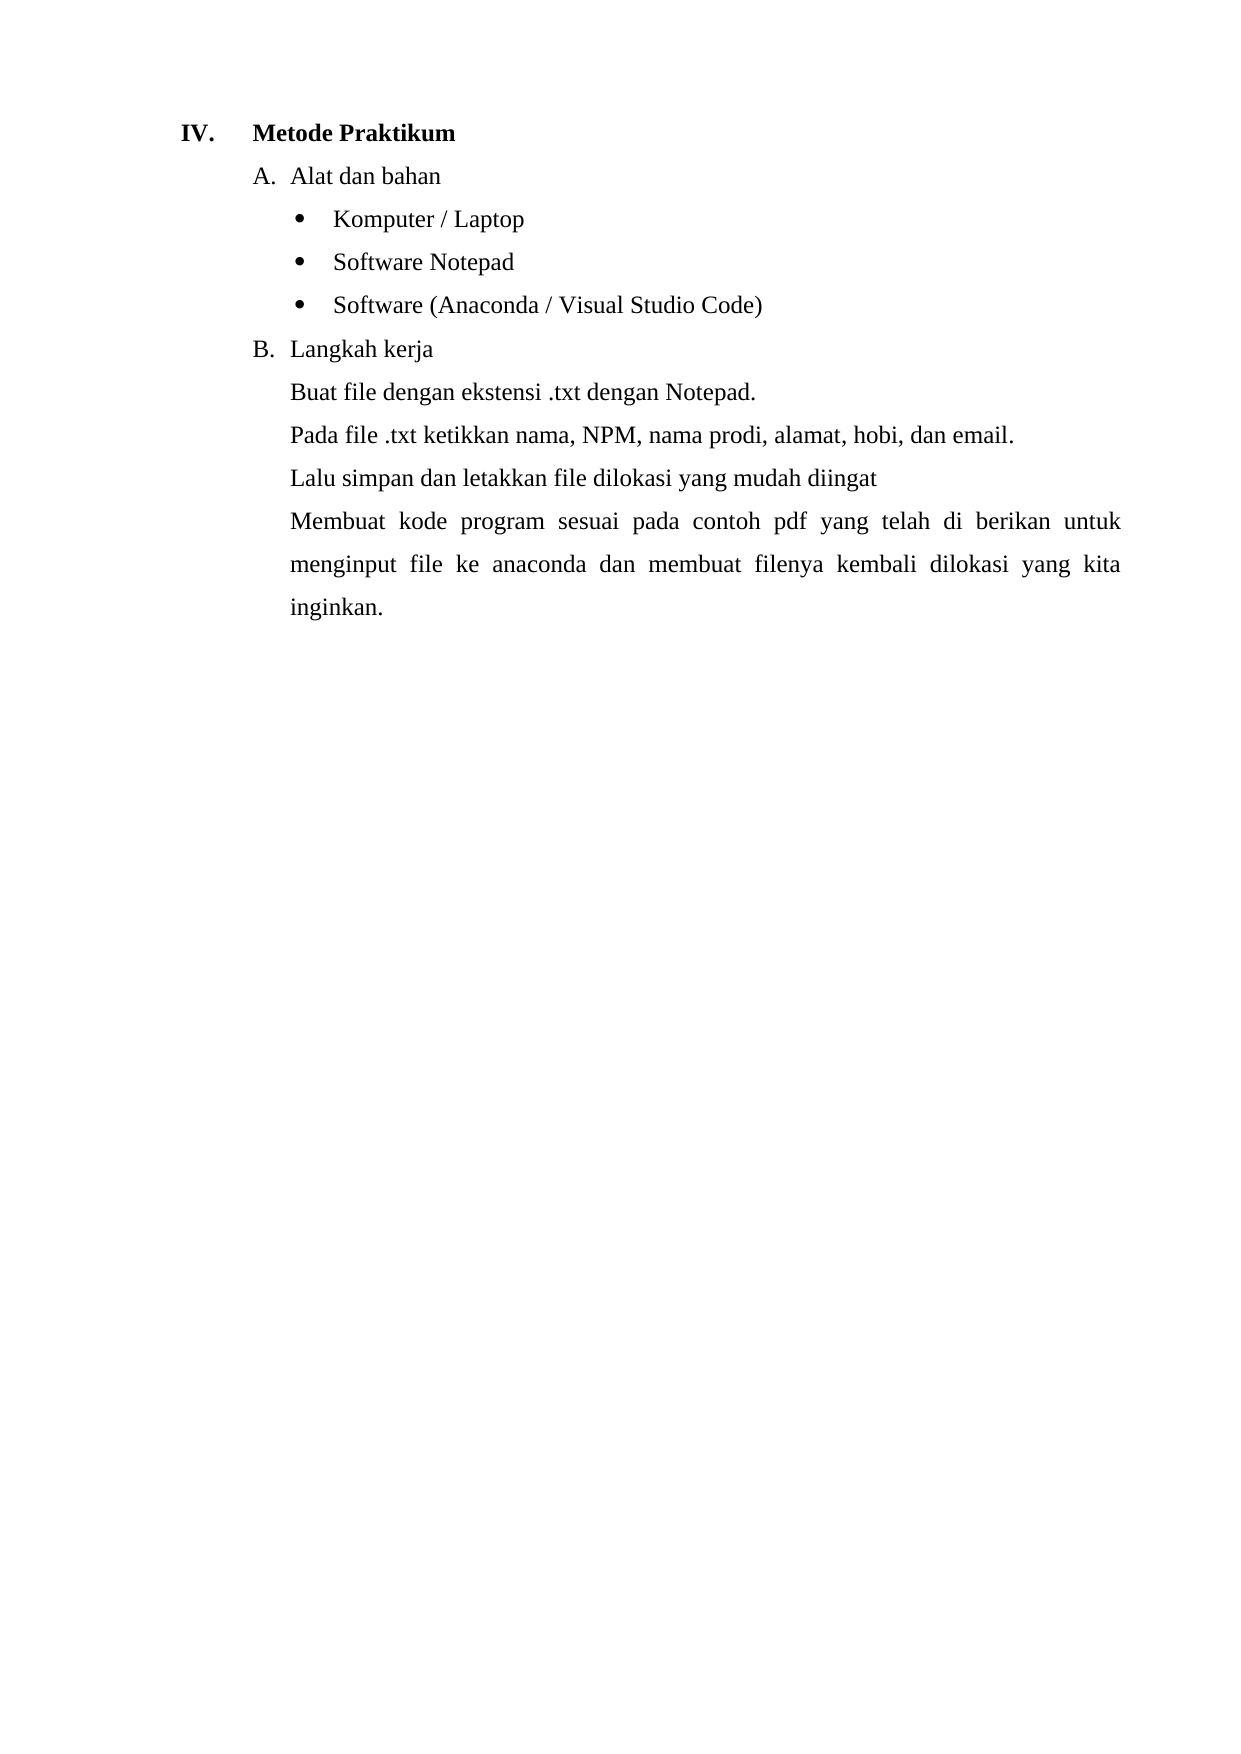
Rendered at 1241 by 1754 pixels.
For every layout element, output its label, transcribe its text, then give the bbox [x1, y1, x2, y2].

list Langkah kerja [252, 334, 1122, 362]
list Pada file .txt ketikkan nama, NPM, nama prodi, alamat, hobi, dan email. [290, 420, 1122, 449]
list Software (Anaconda / Visual Studio Code) [295, 291, 1122, 319]
list Software Notepad [295, 247, 1122, 276]
list Komputer / Laptop [295, 204, 1122, 233]
list Alat dan bahan [252, 161, 1122, 190]
list Membuat kode program sesuai pada contoh pdf yang telah di berikan untuk menginput file ke anaconda dan membuat filenya kembali dilokasi yang kita inginkan. [290, 506, 1122, 621]
list Lalu simpan dan letakkan file dilokasi yang mudah diingat [290, 463, 1122, 492]
list Metode Praktikum [215, 118, 1122, 147]
list Buat file dengan ekstensi .txt dengan Notepad. [290, 377, 1122, 406]
